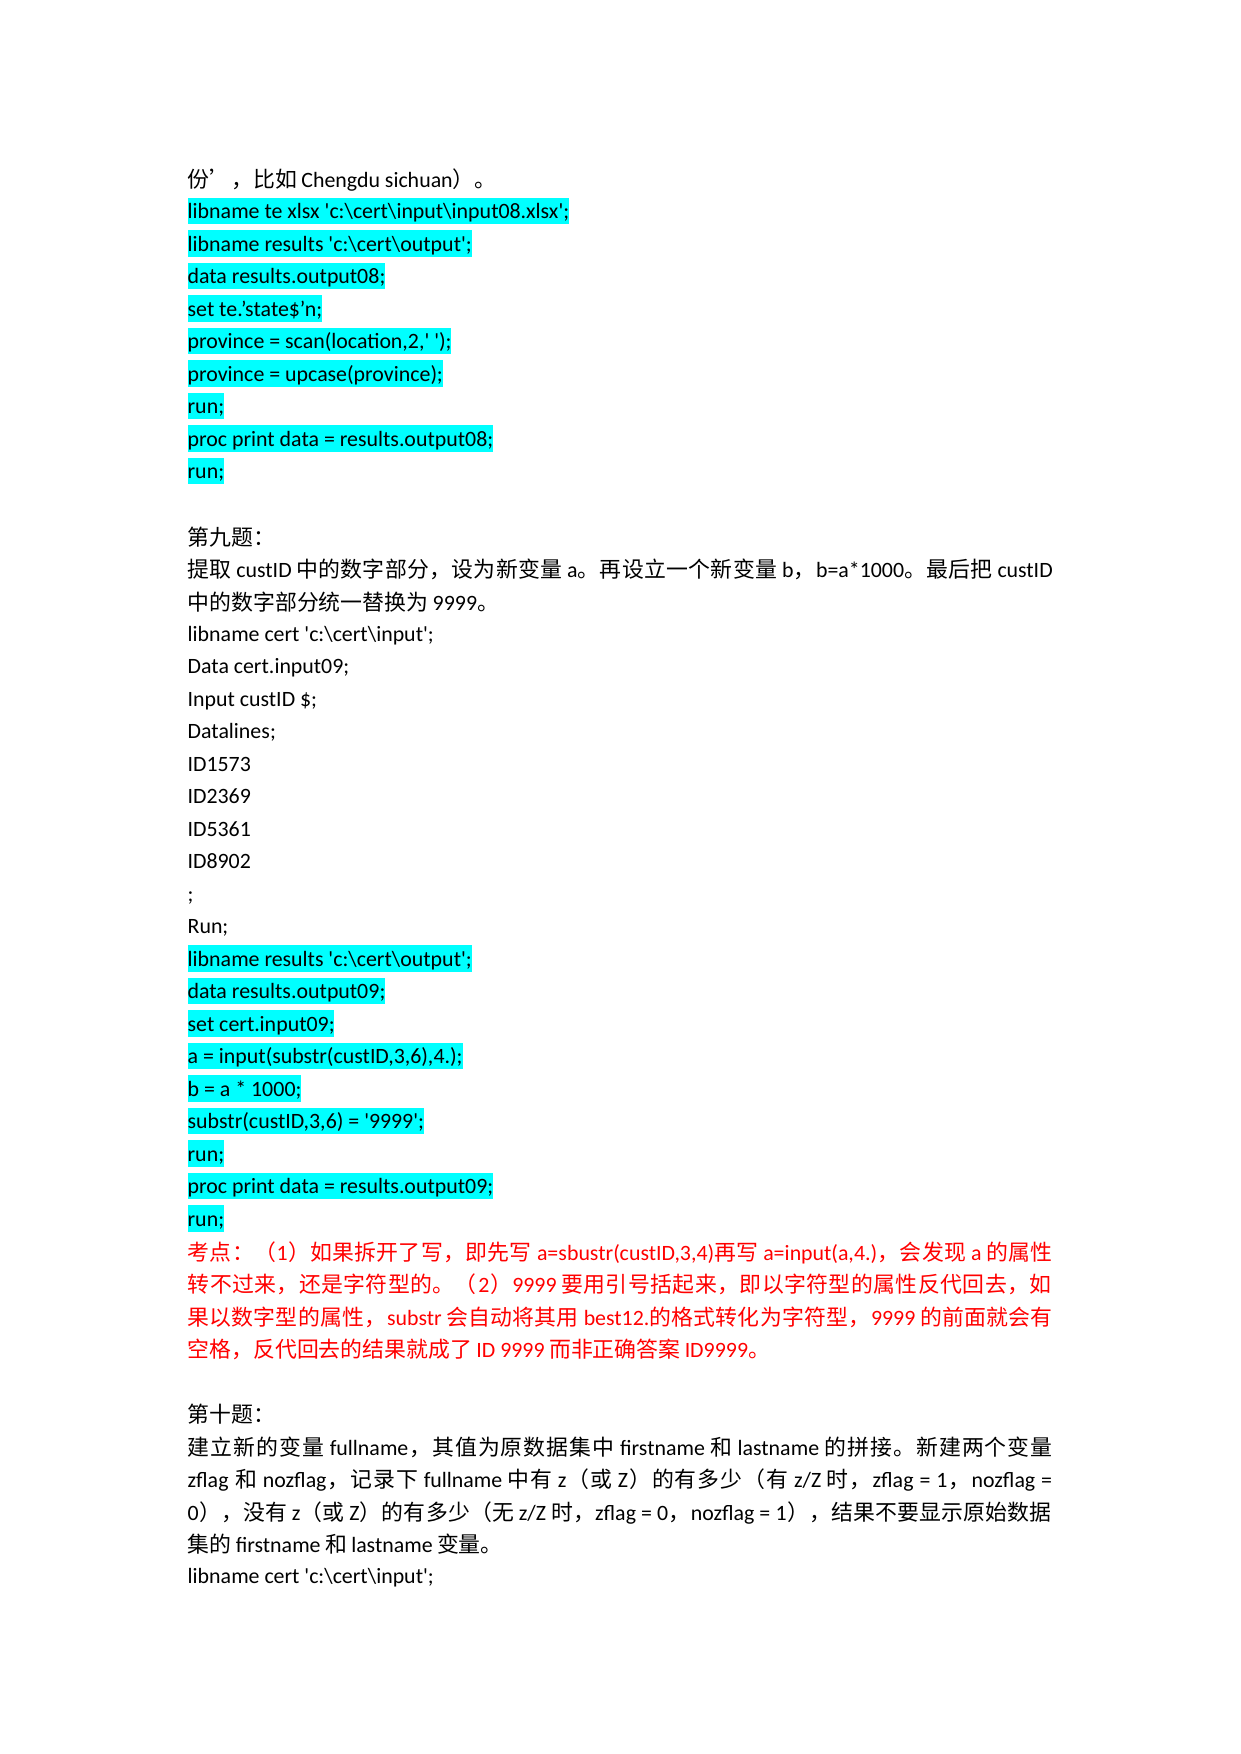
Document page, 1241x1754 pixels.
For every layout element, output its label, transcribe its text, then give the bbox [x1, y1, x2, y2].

text libname results 'c:\cert\output'; [187, 227, 1053, 259]
text ID5361 [187, 812, 1053, 844]
text libname cert 'c:\cert\input'; [187, 1559, 1053, 1592]
text run; [187, 389, 1053, 422]
text a = input(substr(custID,3,6),4.); [187, 1039, 1053, 1072]
text data results.output08; [187, 259, 1053, 292]
text proc print data = results.output09; [187, 1169, 1053, 1202]
text b = a * 1000; [187, 1072, 1053, 1104]
text 建立新的变量fullname，其值为原数据集中firstname和lastname的拼接。新建两个变量zflag 和nozflag，记录下fullname中有z（或Z）的有多少（有z/Z时，zflag = 1，nozflag = 0），没有z（或Z）的有多少（无z/Z时，zflag = 0，nozflag = 1），结果不要显示原始数据集的firstname和lastname变量。 [187, 1429, 1053, 1559]
text run; [187, 1137, 1053, 1169]
text Datalines; [187, 714, 1053, 747]
text run; [187, 454, 1053, 487]
text set te.’state$’n; [187, 292, 1053, 324]
text 提取custID中的数字部分，设为新变量a。再设立一个新变量b，b=a*1000。最后把custID中的数字部分统一替换为9999。 [187, 552, 1053, 617]
text Run; [187, 909, 1053, 942]
text run; [187, 1202, 1053, 1234]
text set cert.input09; [187, 1007, 1053, 1039]
text libname cert 'c:\cert\input'; [187, 617, 1053, 649]
text substr(custID,3,6) = '9999'; [187, 1104, 1053, 1137]
text 第十题： [187, 1397, 1053, 1429]
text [187, 162, 1053, 194]
text Input custID $; [187, 682, 1053, 714]
text ID2369 [187, 779, 1053, 812]
text data results.output09; [187, 974, 1053, 1007]
text libname results 'c:\cert\output'; [187, 942, 1053, 974]
text province = scan(location,2,' '); [187, 324, 1053, 357]
text province = upcase(province); [187, 357, 1053, 389]
text ; [187, 877, 1053, 909]
text 考点：（1）如果拆开了写，即先写a=sbustr(custID,3,4)再写a=input(a,4.)，会发现a的属性转不过来，还是字符型的。（2）9999要用引号括起来，即以字符型的属性反代回去，如果以数字型的属性，substr会自动将其用best12.的格式转化为字符型，9999的前面就会有空格，反代回去的结果就成了ID 9999而非正确答案ID9999。 [187, 1234, 1053, 1364]
text libname te xlsx 'c:\cert\input\input08.xlsx'; [187, 194, 1053, 227]
text proc print data = results.output08; [187, 422, 1053, 454]
text ID8902 [187, 844, 1053, 877]
text ID1573 [187, 747, 1053, 779]
text Data cert.input09; [187, 649, 1053, 682]
text 第九题： [187, 519, 1053, 552]
